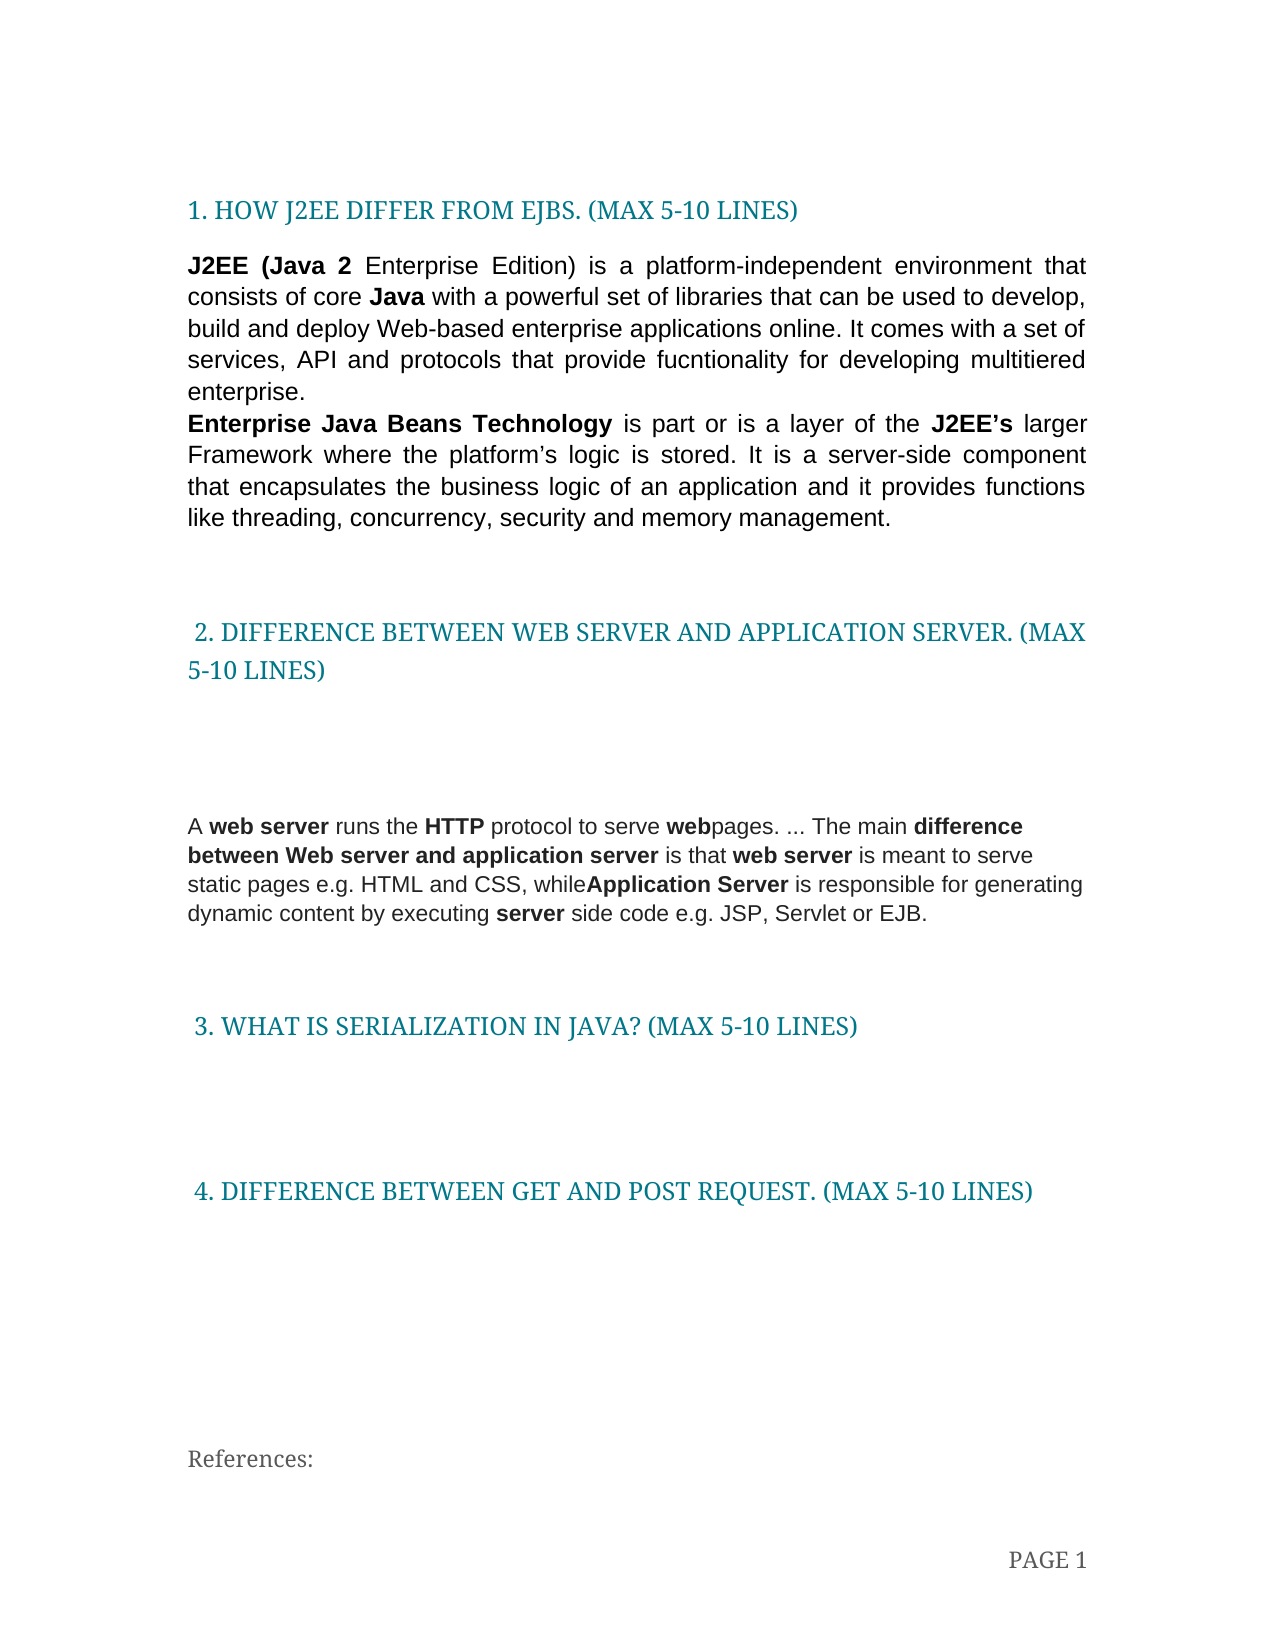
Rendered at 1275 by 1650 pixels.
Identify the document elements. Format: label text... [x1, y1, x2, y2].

text J2EE (Java 2 Enterprise Edition) is a platform-independent environment that consists of core Java with a powerful set of libraries that can be used to develop, build and deploy Web-based enterprise applications online. It comes with a set of services, API and protocols that provide fucntionality for developing multitiered enterprise. Enterprise Java Beans Technology is part or is a layer of the J2EE’s larger Framework where the platform’s logic is stored. It is a server-side component that encapsulates the business logic of an application and it provides functions like threading, concurrency, security and memory management. [187, 270, 1087, 482]
subtitle 4. Difference between GET and POST request. (Max 5-10 lines) [187, 1173, 1087, 1207]
text References: [187, 1443, 1087, 1474]
subtitle 3. What is serialization in JAVA? (Max 5-10 lines) [187, 1009, 1087, 1043]
subtitle 2. Difference between Web Server and Application Server. (Max 5-10 lines) [187, 615, 1087, 686]
text 1. How J2EE differ from EJBs. (Max 5-10 lines) [187, 192, 1087, 227]
text J2EE (Java 2 Enterprise Edition) is a platform-independent environment that consists of core Java with a powerful set of libraries that can be used to develop, build and deploy Web-based enterprise applications online. It comes with a set of services, API and protocols that provide fucntionality for developing multitiered enterprise. Enterprise Java Beans Technology is part or is a layer of the J2EE’s larger Framework where the platform’s logic is stored. It is a server-side component that encapsulates the business logic of an application and it provides functions like threading, concurrency, security and memory management. [187, 483, 1087, 532]
text A web server runs the HTTP protocol to serve webpages. ... The main difference between Web server and application server is that web server is meant to serve static pages e.g. HTML and CSS, whileApplication Server is responsible for generating dynamic content by executing server side code e.g. JSP, Servlet or EJB. [187, 813, 1087, 926]
